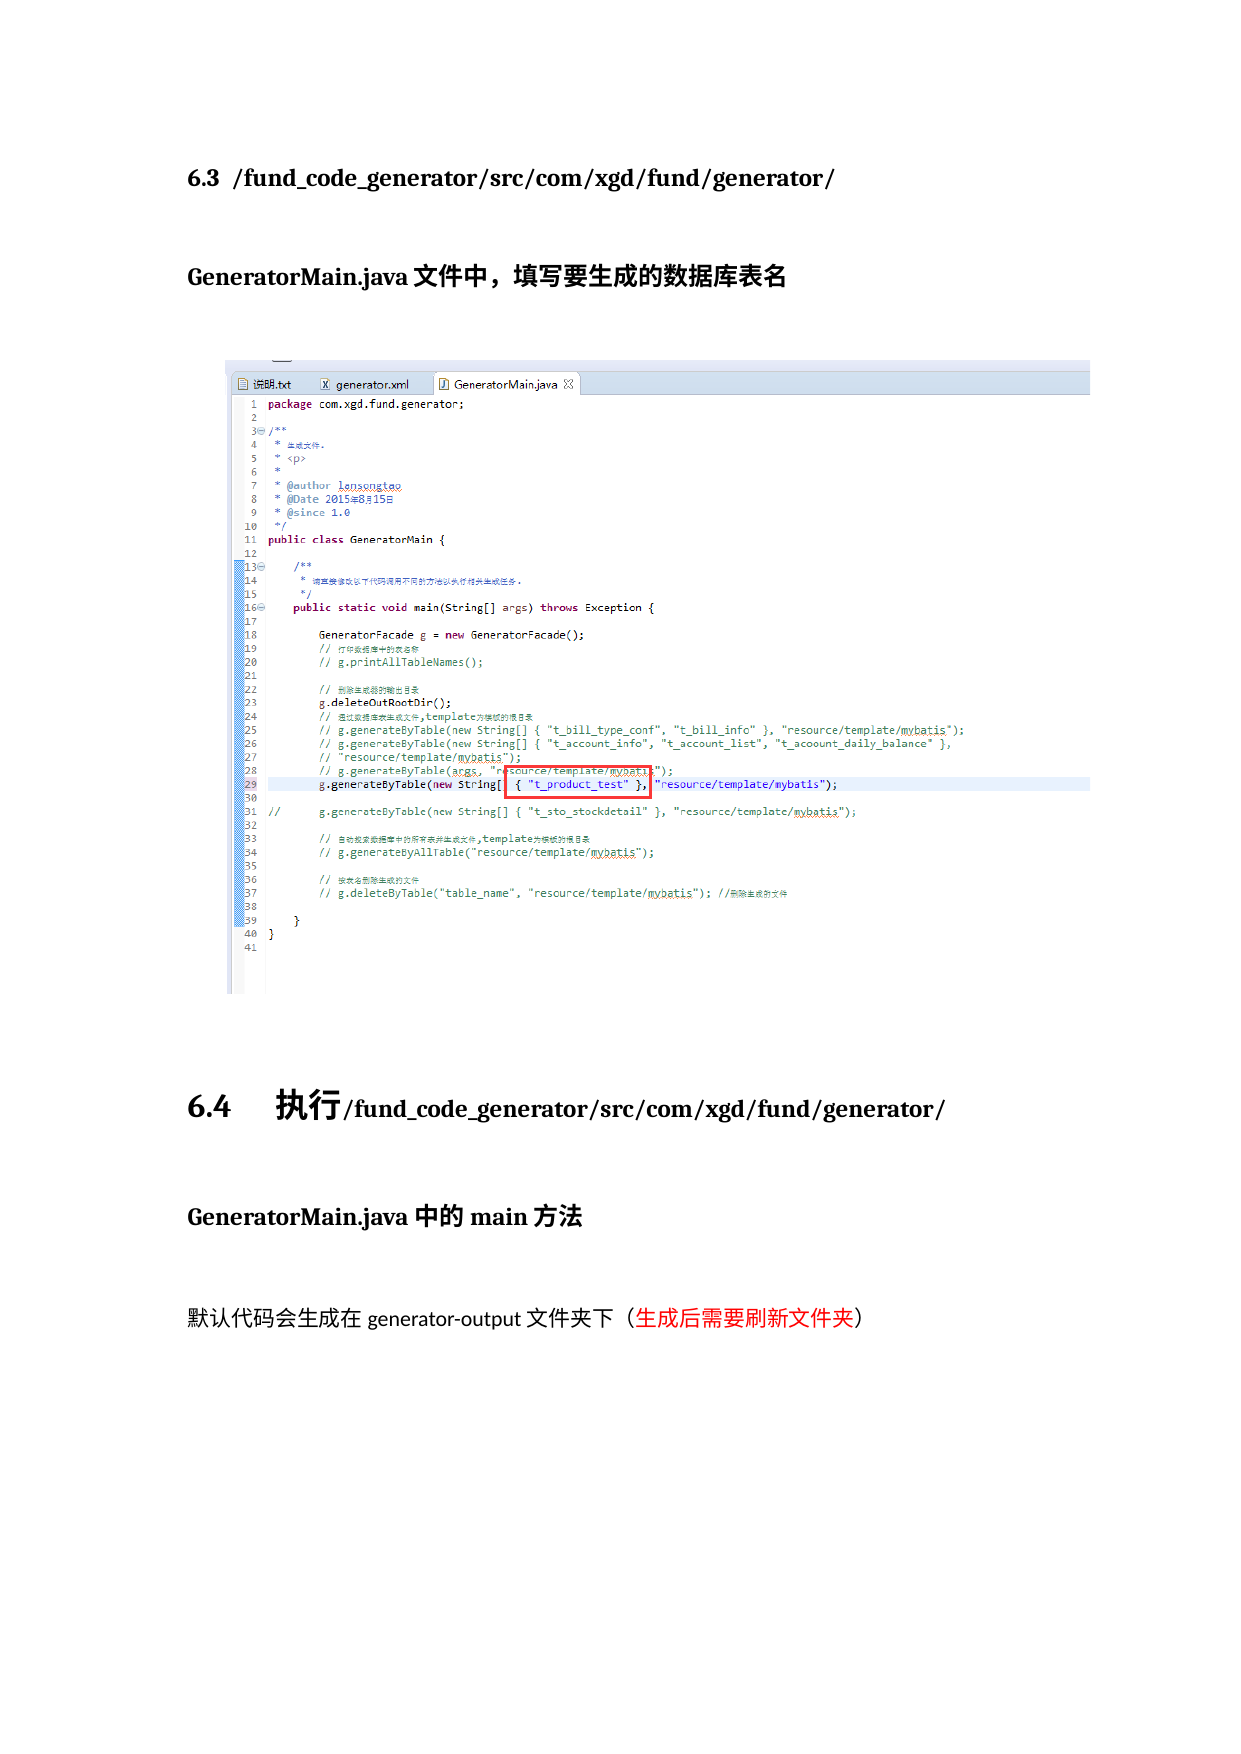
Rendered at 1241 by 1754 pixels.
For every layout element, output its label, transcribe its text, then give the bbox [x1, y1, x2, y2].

subtitle /fund_code_generator/src/com/xgd/fund/generator/GeneratorMain.java文件中，填写要生成的数据库表名 [187, 162, 1053, 307]
subtitle 执行/fund_code_generator/src/com/xgd/fund/generator/GeneratorMain.java 中的 main 方法 [187, 1070, 1053, 1247]
picture [225, 360, 1091, 994]
text 默认代码会生成在 generator-output 文件夹下（生成后需要刷新文件夹） [187, 1301, 1053, 1333]
